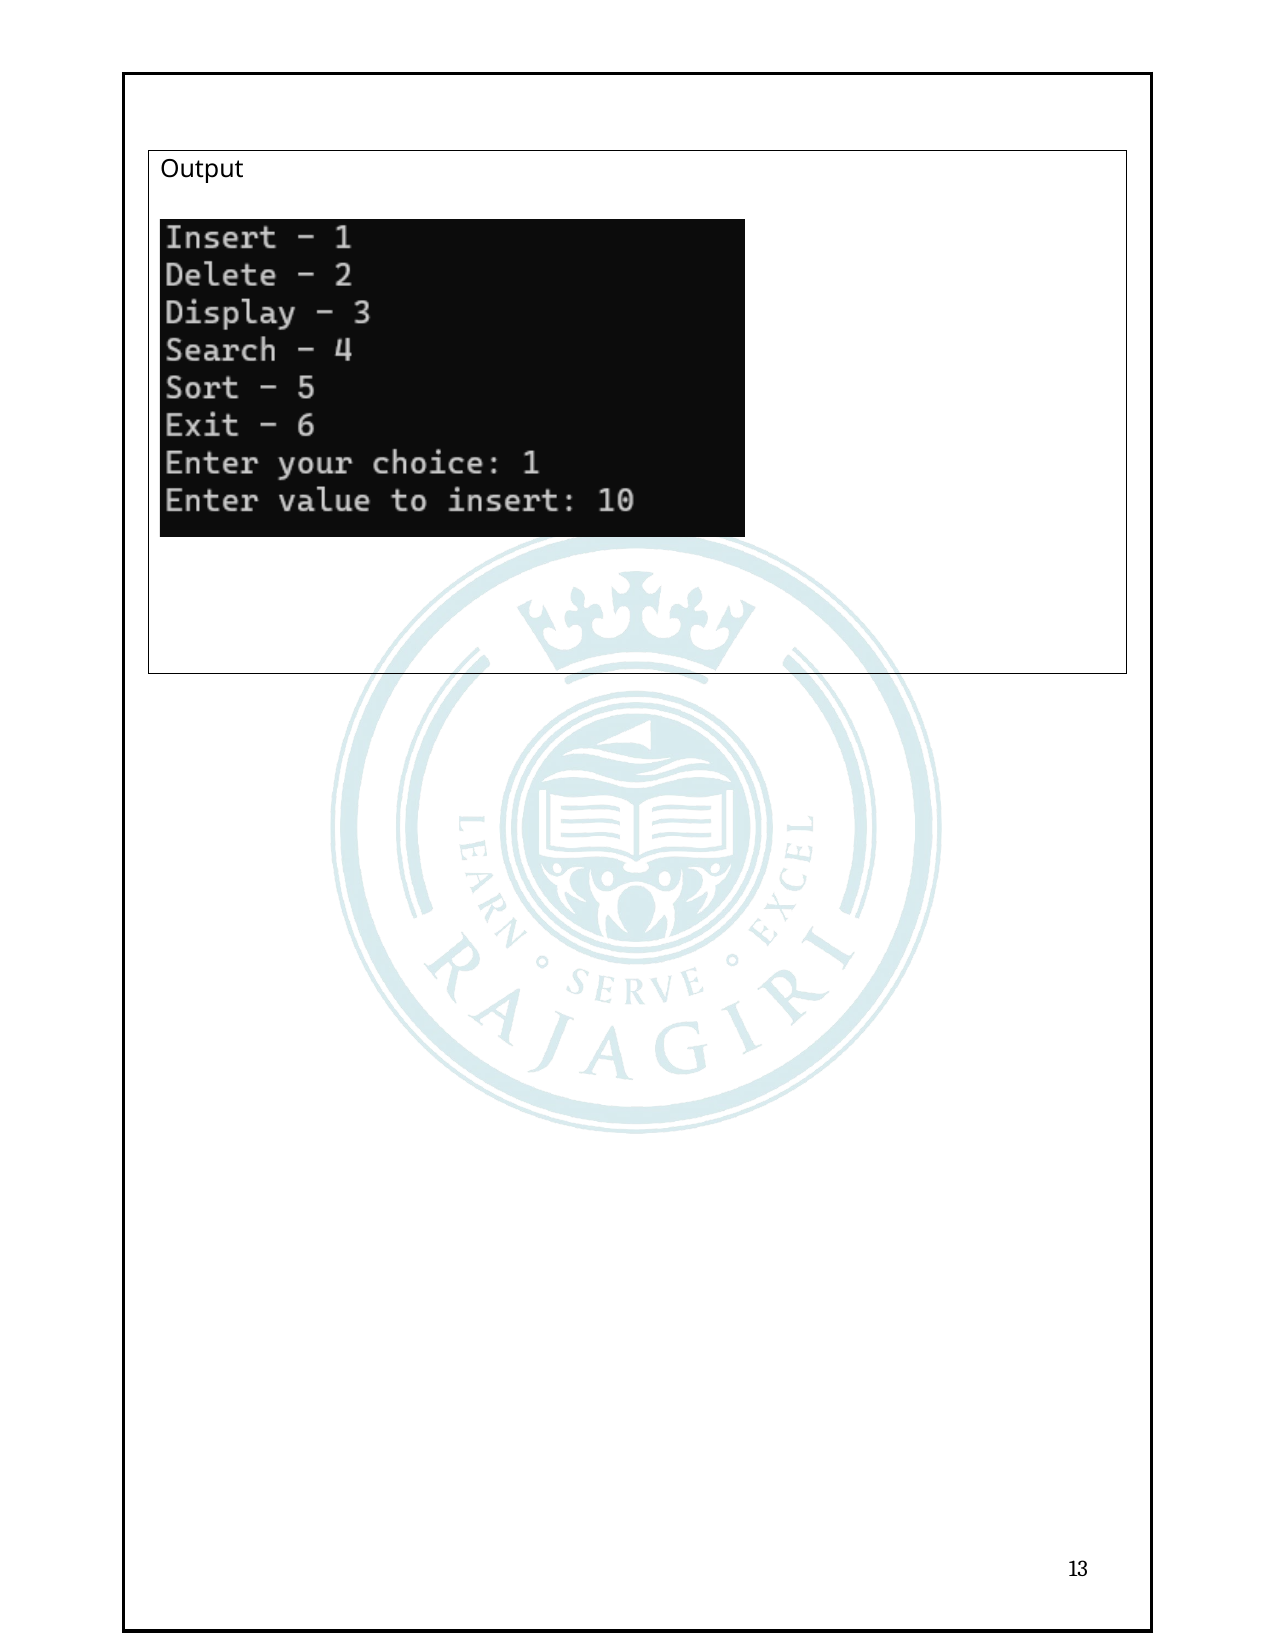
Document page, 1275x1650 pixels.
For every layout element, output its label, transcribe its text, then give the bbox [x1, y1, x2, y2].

picture [159, 219, 745, 537]
table_cell Output [149, 151, 1126, 673]
